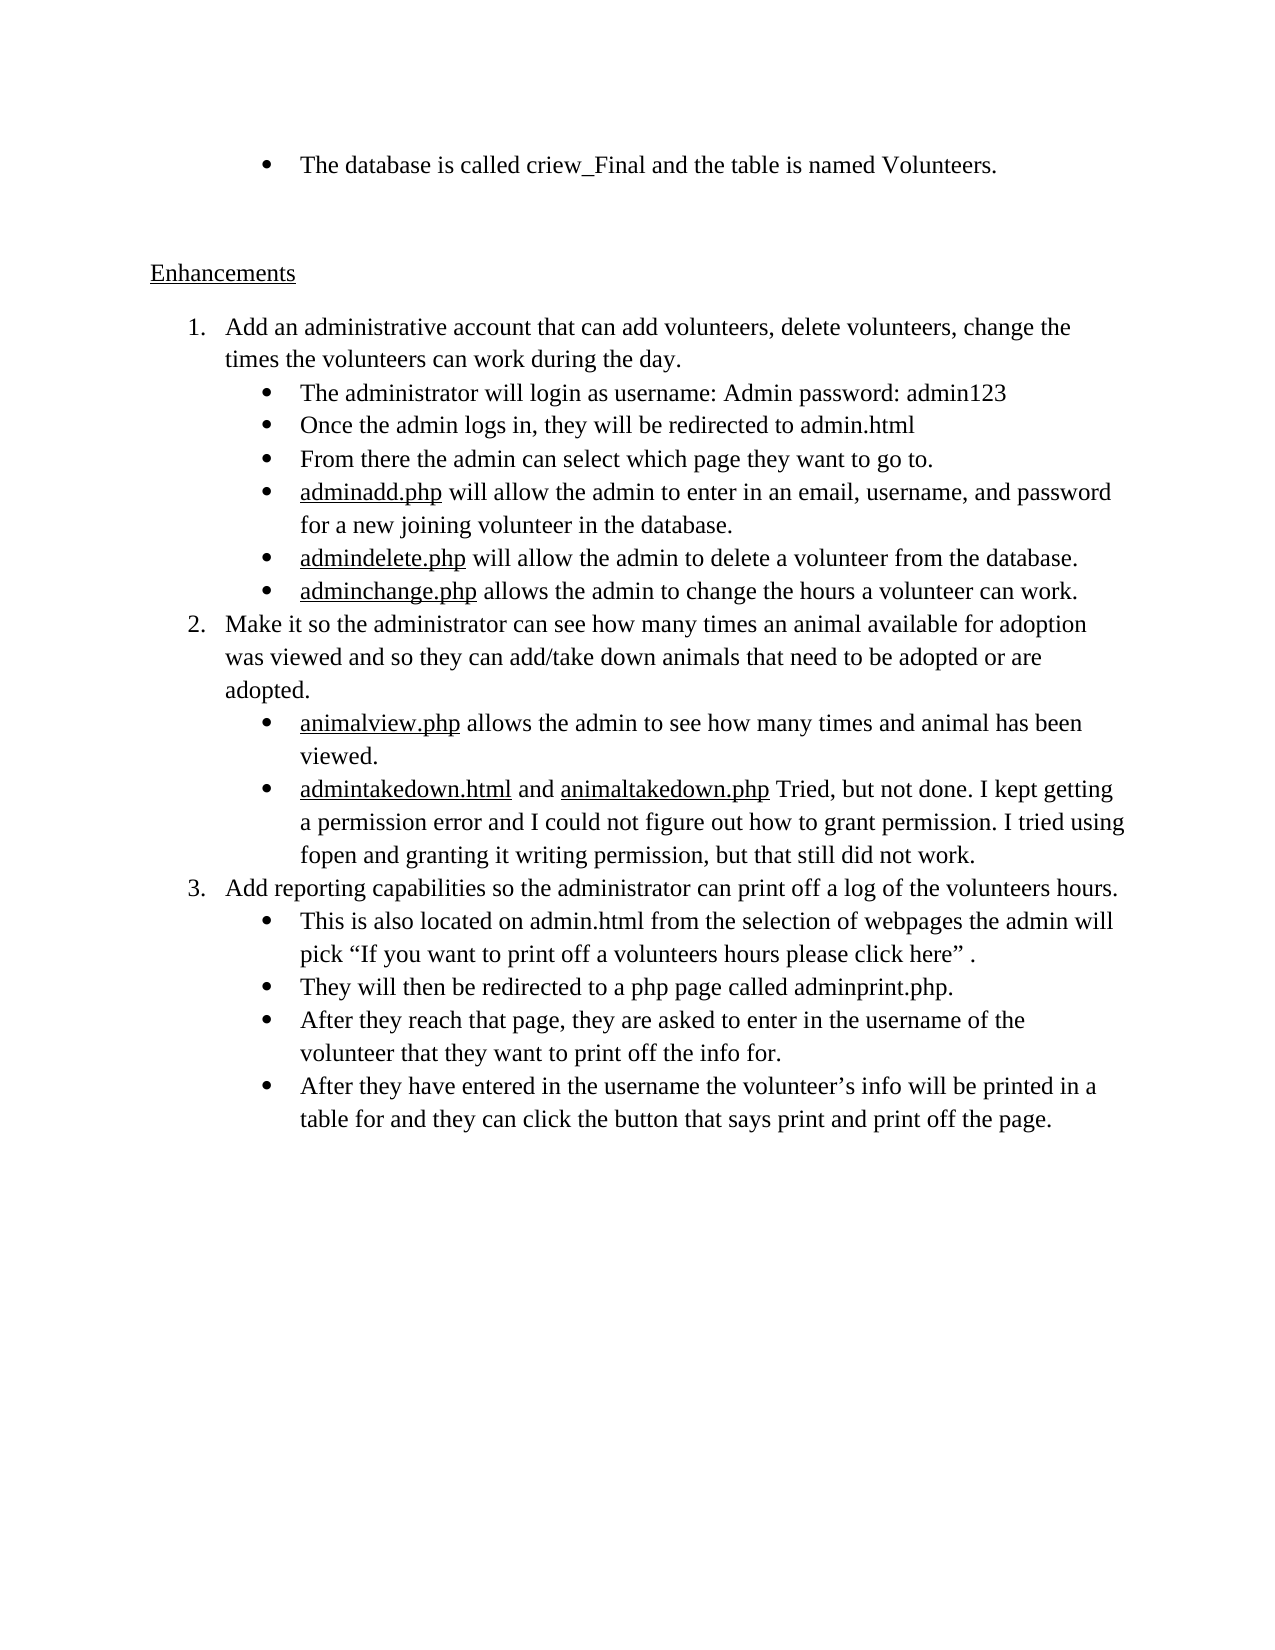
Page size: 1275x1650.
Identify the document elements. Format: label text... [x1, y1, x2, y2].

list Add an administrative account that can add volunteers, delete volunteers, change the times the volunteers can work during the day. [187, 312, 1125, 373]
text Enhancements [150, 258, 1125, 286]
list adminchange.php allows the admin to change the hours a volunteer can work. [262, 576, 1125, 604]
list animalview.php allows the admin to see how many times and animal has been viewed. [262, 708, 1125, 769]
list This is also located on admin.html from the selection of webpages the admin will pick “If you want to print off a volunteers hours please click here” . [262, 906, 1125, 968]
list The administrator will login as username: Admin password: admin123 [262, 378, 1125, 406]
list Make it so the administrator can see how many times an animal available for adoption was viewed and so they can add/take down animals that need to be adopted or are adopted. [187, 609, 1125, 703]
list After they have entered in the username the volunteer’s info will be printed in a table for and they can click the button that says print and print off the page. [262, 1071, 1125, 1133]
list After they reach that page, they are asked to enter in the username of the volunteer that they want to print off the info for. [262, 1005, 1125, 1067]
list The database is called criew_Final and the table is named Volunteers. [262, 150, 1125, 179]
list admintakedown.html and animaltakedown.php Tried, but not done. I kept getting a permission error and I could not figure out how to grant permission. I tried using fopen and granting it writing permission, but that still did not work. [262, 774, 1125, 869]
list They will then be redirected to a php page called adminprint.php. [262, 972, 1125, 1001]
list adminadd.php will allow the admin to enter in an email, username, and password for a new joining volunteer in the database. [262, 477, 1125, 538]
list Add reporting capabilities so the administrator can print off a log of the volunteers hours. [187, 873, 1125, 902]
list From there the admin can select which page they want to go to. [262, 444, 1125, 472]
list Once the admin logs in, they will be redirected to admin.html [262, 411, 1125, 439]
list admindelete.php will allow the admin to delete a volunteer from the database. [262, 543, 1125, 571]
